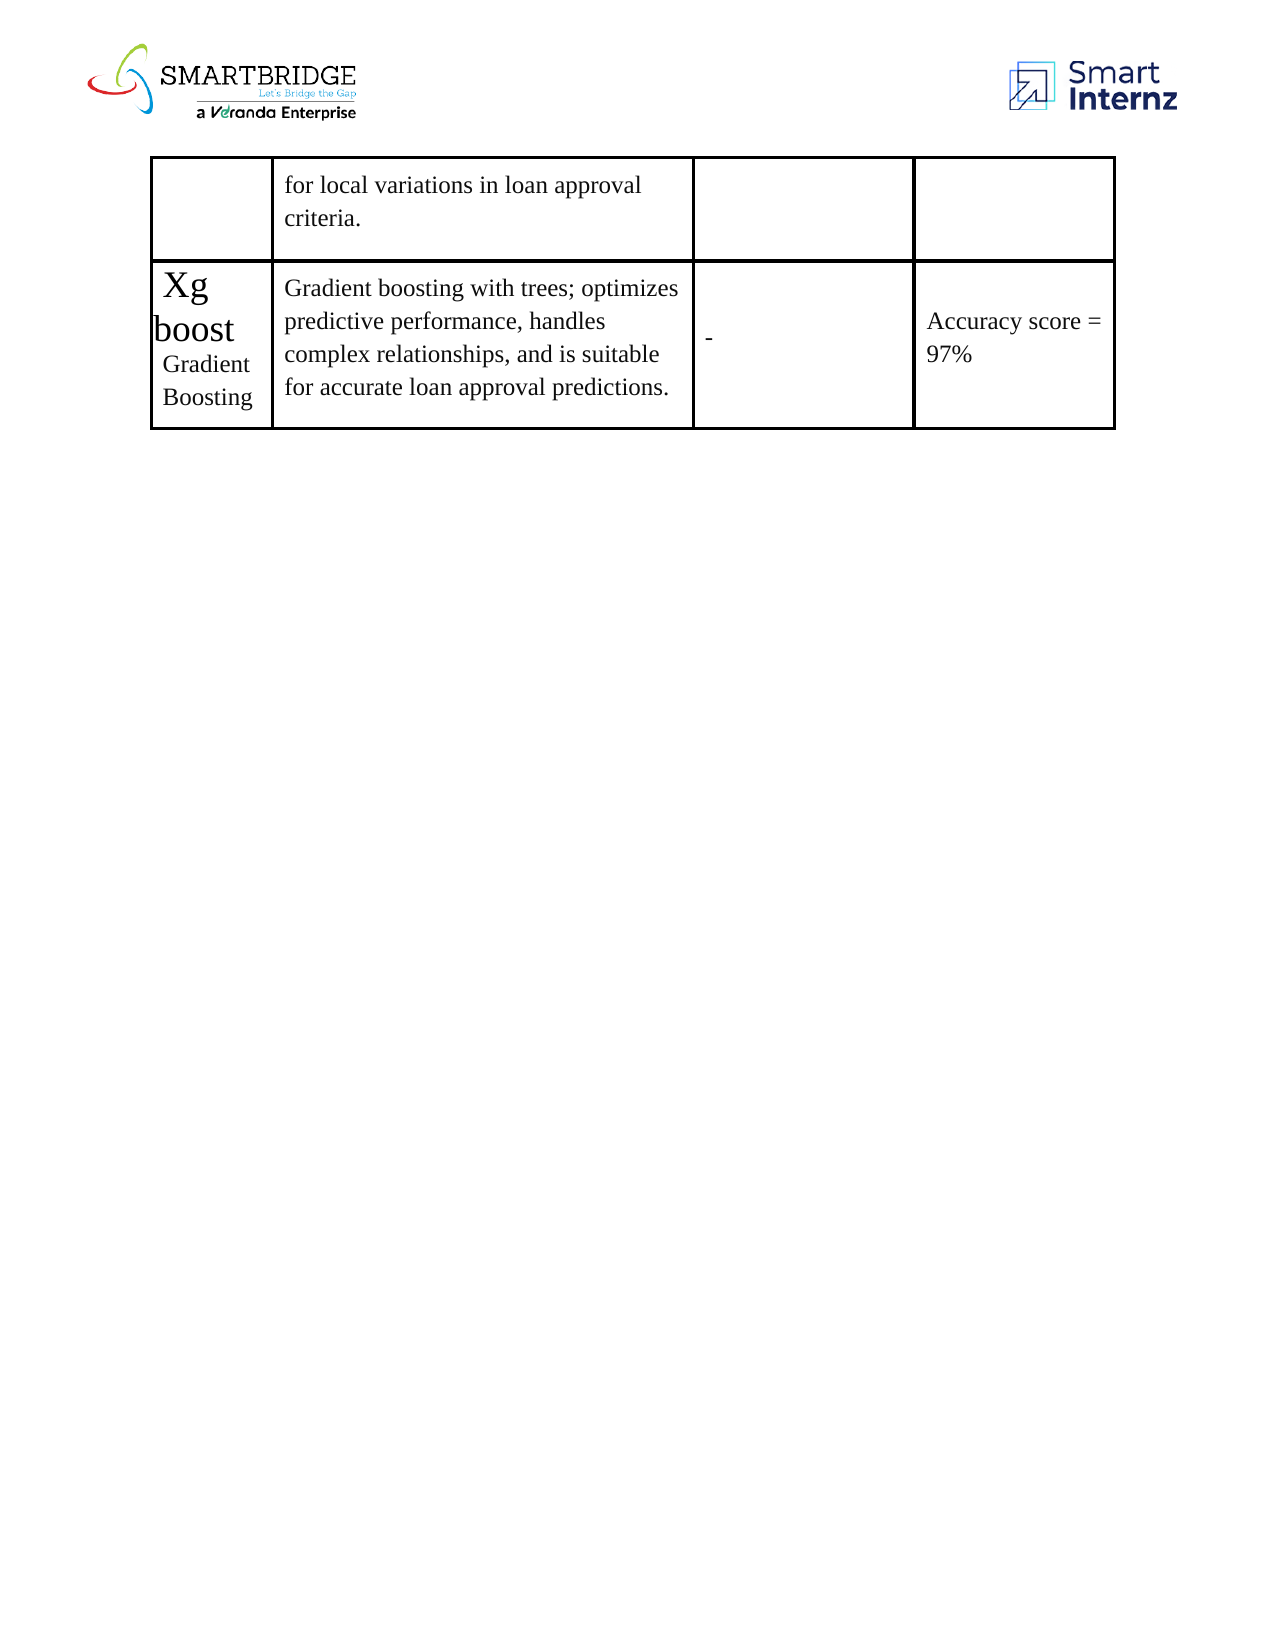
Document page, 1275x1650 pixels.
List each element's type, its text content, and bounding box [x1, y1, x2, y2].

table_cell Xg boost Gradient Boosting [153, 263, 271, 427]
table_header for local variations in loan approval criteria. [274, 159, 692, 259]
table_header [153, 159, 271, 259]
table_cell - [695, 263, 912, 427]
table_header [916, 159, 1113, 259]
table_cell Gradient boosting with trees; optimizes predictive performance, handles complex relationships, and is suitable for accurate loan approval predictions. [274, 263, 692, 427]
table_header [695, 159, 912, 259]
picture [1004, 61, 1182, 110]
table_cell Accuracy score = 97% [916, 263, 1113, 427]
picture [73, 20, 371, 143]
